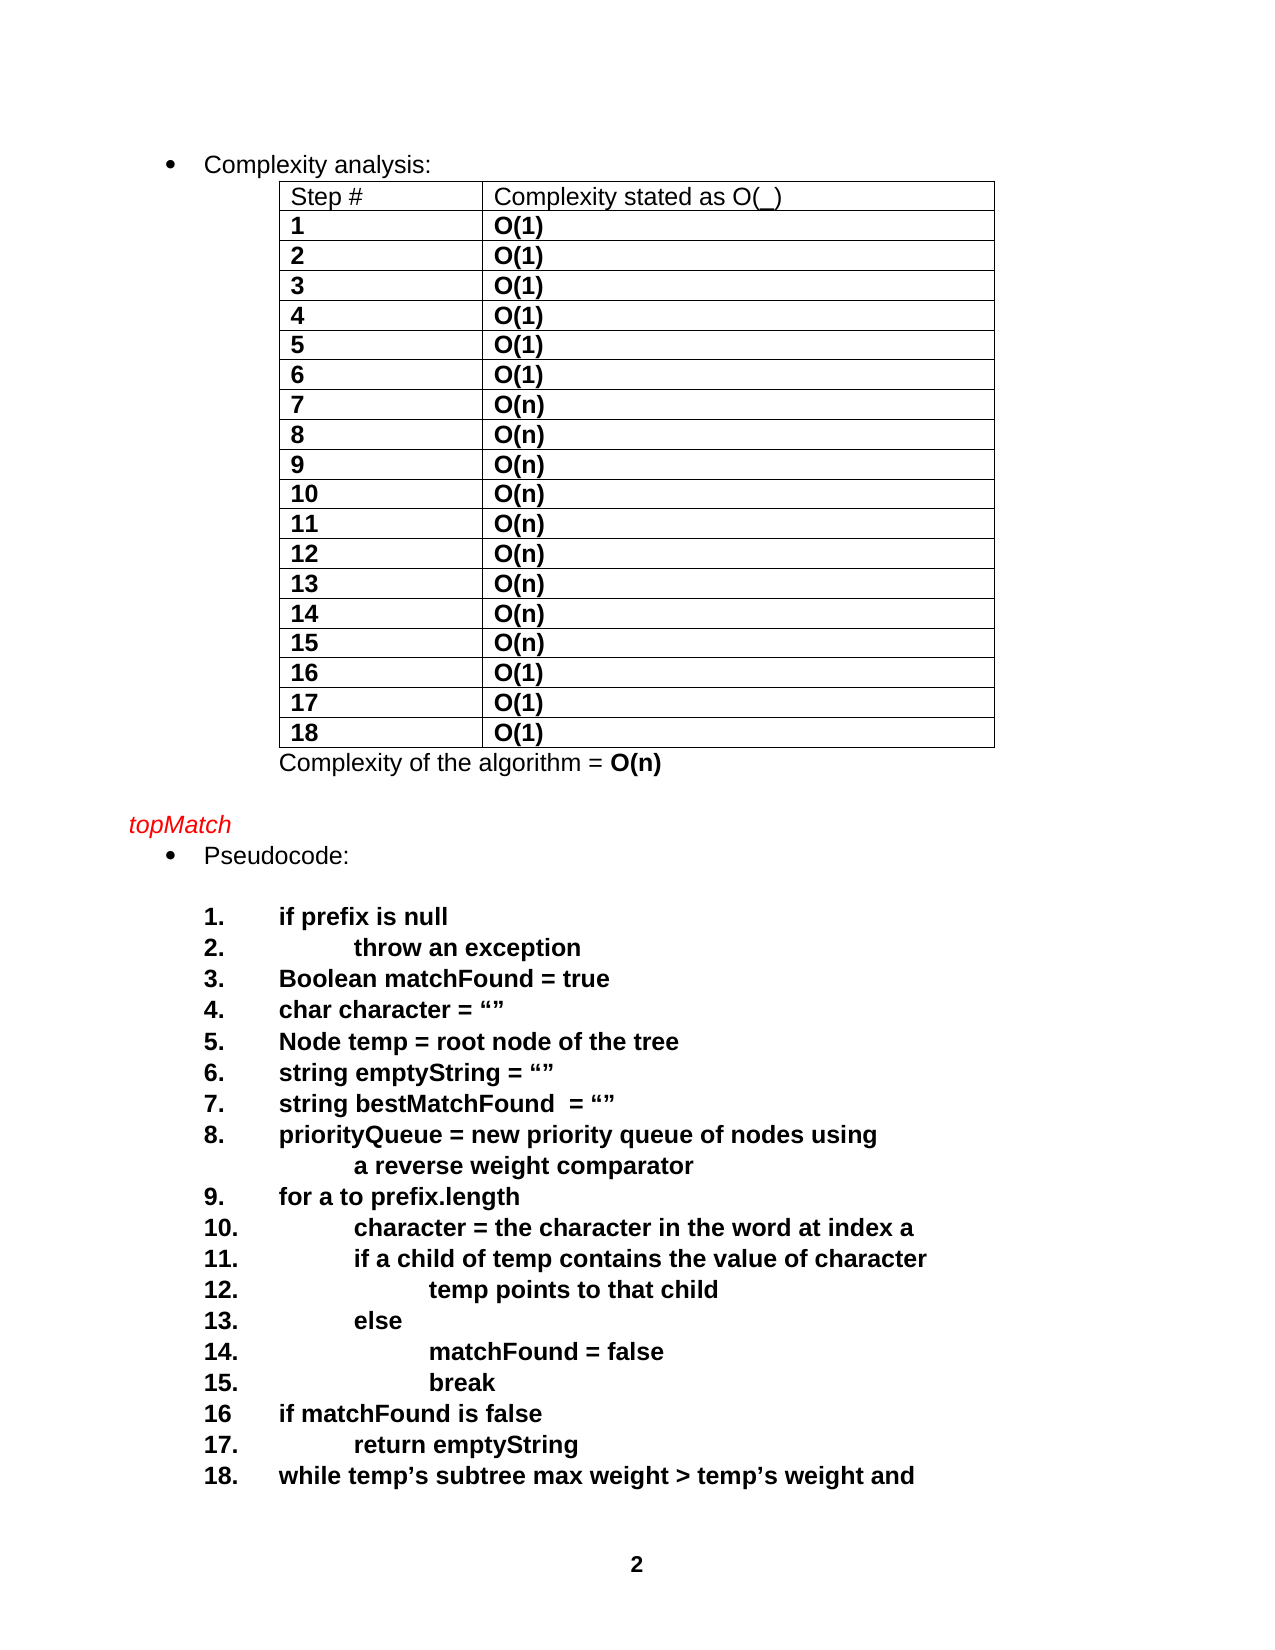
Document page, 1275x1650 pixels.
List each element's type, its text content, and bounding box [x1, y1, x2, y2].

list 15. break [204, 1368, 995, 1397]
table_cell O(n) [483, 450, 994, 478]
list 8. priorityQueue = new priority queue of nodes using [204, 1119, 995, 1148]
table_cell O(n) [483, 480, 994, 508]
list 18. while temp’s subtree max weight > temp’s weight and [204, 1461, 995, 1490]
table_cell O(1) [483, 331, 994, 359]
table_cell 16 [280, 658, 482, 687]
list 10. character = the character in the word at index a [204, 1213, 995, 1241]
list 5. Node temp = root node of the tree [204, 1026, 995, 1055]
list 4. char character = “” [204, 995, 995, 1024]
table_cell 7 [280, 390, 482, 419]
table_cell O(n) [483, 629, 994, 657]
table_cell 9 [280, 450, 482, 478]
table_cell O(n) [483, 599, 994, 627]
list 9. for a to prefix.length [204, 1182, 995, 1210]
table_cell O(1) [483, 301, 994, 329]
list Complexity analysis: [166, 150, 995, 179]
table_cell 6 [280, 360, 482, 389]
table_cell O(n) [483, 420, 994, 449]
table_cell O(1) [483, 271, 994, 300]
table_cell O(1) [483, 658, 994, 687]
list 12. temp points to that child [204, 1275, 995, 1303]
list 13. else [204, 1306, 995, 1334]
table_cell O(1) [483, 718, 994, 747]
table_cell 14 [280, 599, 482, 627]
table_cell O(n) [483, 569, 994, 598]
list 16 if matchFound is false [204, 1399, 995, 1428]
list 1. if prefix is null [204, 902, 995, 931]
list 14. matchFound = false [204, 1337, 995, 1366]
table_cell 18 [280, 718, 482, 747]
table_cell 4 [280, 301, 482, 329]
text topMatch [129, 810, 995, 838]
table_cell O(1) [483, 211, 994, 240]
list 7. string bestMatchFound = “” [204, 1088, 995, 1117]
list 11. if a child of temp contains the value of character [204, 1244, 995, 1272]
list 2. throw an exception [204, 933, 995, 962]
list a reverse weight comparator [279, 1151, 995, 1179]
table_header Step # [280, 182, 482, 210]
table_cell O(n) [483, 509, 994, 538]
table_cell O(1) [483, 688, 994, 717]
list Pseudocode: [166, 841, 995, 869]
table_cell 17 [280, 688, 482, 717]
table_cell 15 [280, 629, 482, 657]
table_cell O(1) [483, 360, 994, 389]
table_cell 10 [280, 480, 482, 508]
table_cell 1 [280, 211, 482, 240]
list 6. string emptyString = “” [204, 1057, 995, 1086]
table_cell 11 [280, 509, 482, 538]
table_cell O(n) [483, 390, 994, 419]
table_cell 13 [280, 569, 482, 598]
list 3. Boolean matchFound = true [204, 964, 995, 993]
table_cell O(n) [483, 539, 994, 568]
text Complexity of the algorithm = O(n) [279, 748, 995, 776]
table_cell 8 [280, 420, 482, 449]
table_cell O(1) [483, 241, 994, 270]
table_cell 2 [280, 241, 482, 270]
table_cell 3 [280, 271, 482, 300]
table_header Complexity stated as O(_) [483, 182, 994, 210]
table_cell 5 [280, 331, 482, 359]
table_cell 12 [280, 539, 482, 568]
list 17. return emptyString [204, 1430, 995, 1459]
